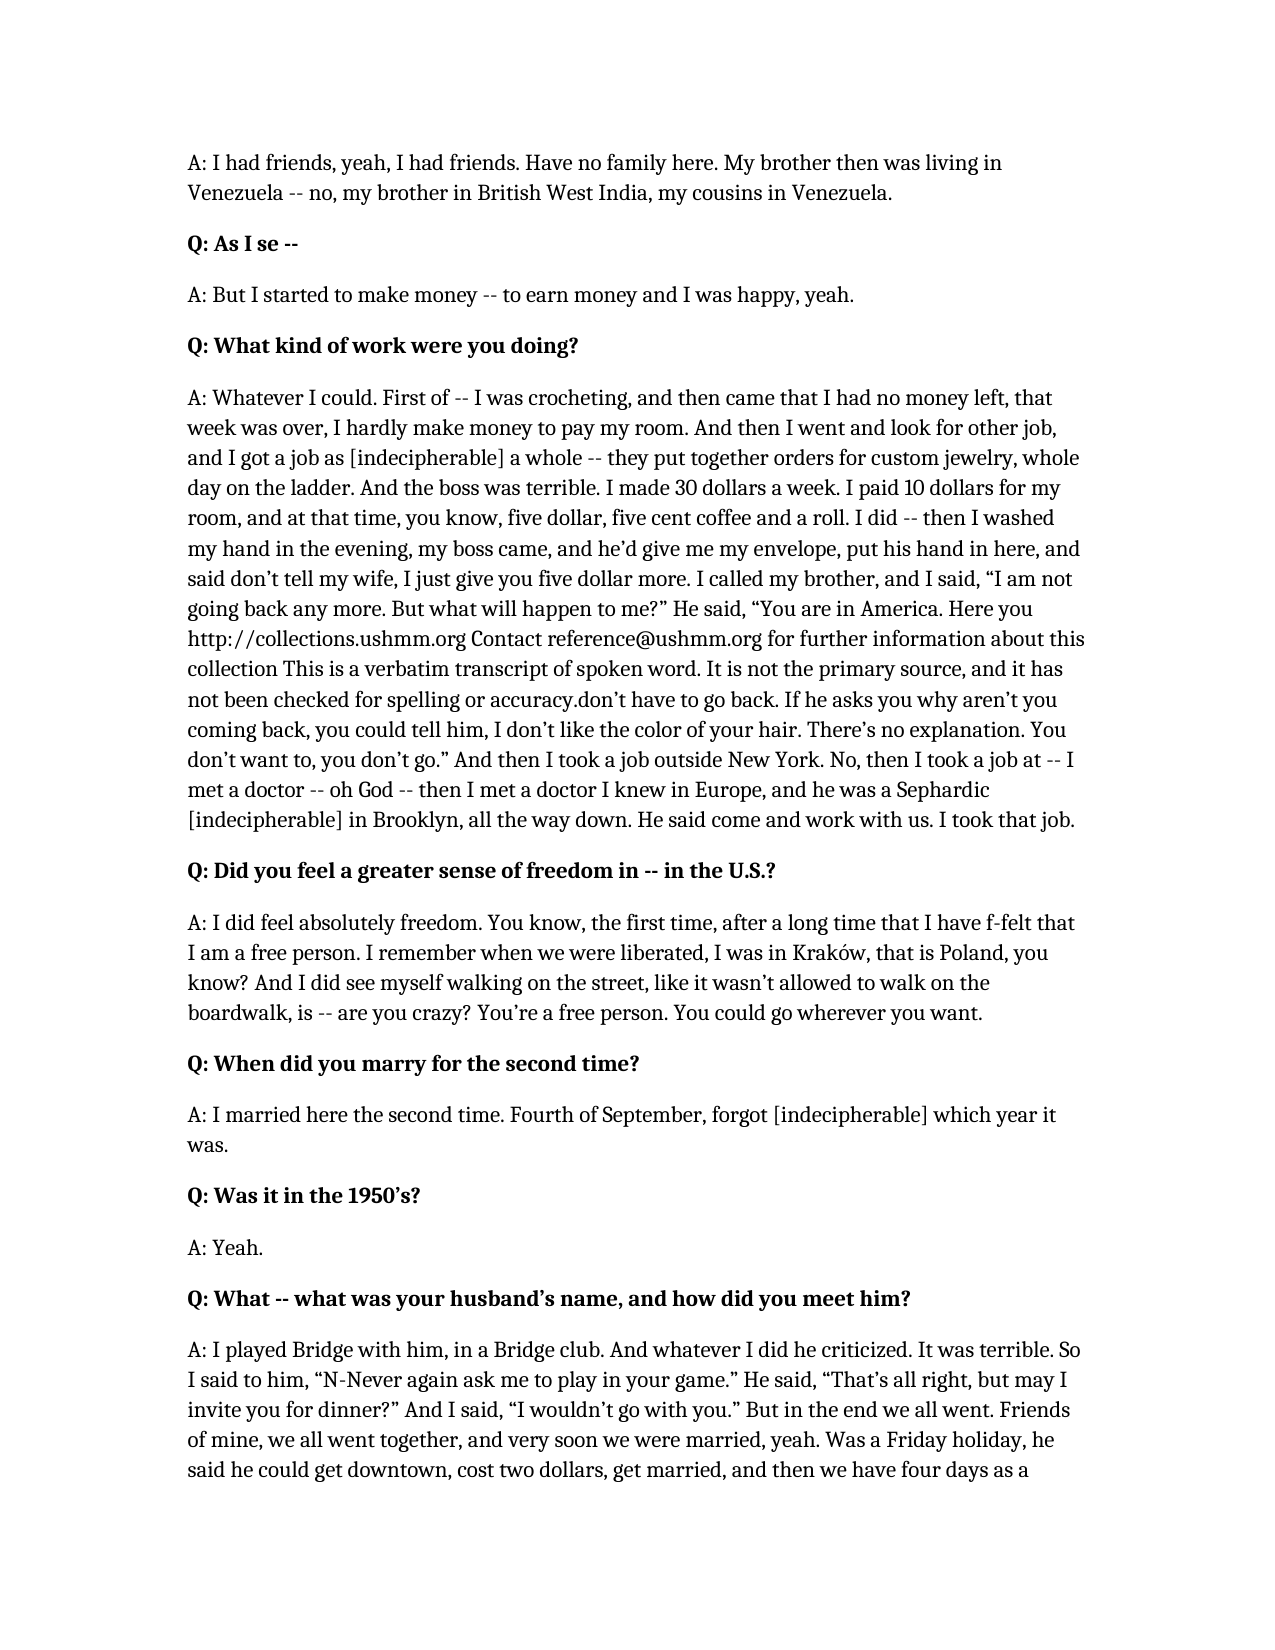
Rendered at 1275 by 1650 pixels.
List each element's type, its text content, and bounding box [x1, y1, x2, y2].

text A: I did feel absolutely freedom. You know, the first time, after a long time that I have f-felt that I am a free person. I remember when we were liberated, I was in Kraków, that is Poland, you know? And I did see myself walking on the street, like it wasn’t allowed to walk on the boardwalk, is -- are you crazy? You’re a free person. You could go wherever you want. [187, 909, 1087, 1026]
text Q: Did you feel a greater sense of freedom in -- in the U.S.? [187, 858, 1087, 885]
text A: I married here the second time. Fourth of September, forgot [indecipherable] which year it was. [187, 1102, 1087, 1159]
text Q: What kind of work were you doing? [187, 333, 1087, 360]
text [187, 1336, 1087, 1484]
text Q: As I se -- [187, 231, 1087, 258]
text Q: When did you marry for the second time? [187, 1051, 1087, 1077]
text A: But I started to make money -- to earn money and I was happy, yeah. [187, 282, 1087, 309]
text A: Yeah. [187, 1234, 1087, 1261]
text Q: Was it in the 1950’s? [187, 1183, 1087, 1210]
text Q: What -- what was your husband’s name, and how did you meet him? [187, 1285, 1087, 1312]
text A: I had friends, yeah, I had friends. Have no family here. My brother then was living in Venezuela -- no, my brother in British West India, my cousins in Venezuela. [187, 150, 1087, 207]
text A: Whatever I could. First of -- I was crocheting, and then came that I had no money left, that week was over, I hardly make money to pay my room. And then I went and look for other job, and I got a job as [indecipherable] a whole -- they put together orders for custom jewelry, whole day on the ladder. And the boss was terrible. I made 30 dollars a week. I paid 10 dollars for my room, and at that time, you know, five dollar, five cent coffee and a roll. I did -- then I washed my hand in the evening, my boss came, and he’d give me my envelope, put his hand in here, and said don’t tell my wife, I just give you five dollar more. I called my brother, and I said, “I am not going back any more. But what will happen to me?” He said, “You are in America. Here you http://collections.ushmm.org Contact reference@ushmm.org for further information about this collection This is a verbatim transcript of spoken word. It is not the primary source, and it has not been checked for spelling or accuracy.don’t have to go back. If he asks you why aren’t you coming back, you could tell him, I don’t like the color of your hair. There’s no explanation. You don’t want to, you don’t go.” And then I took a job outside New York. No, then I took a job at -- I met a doctor -- oh God -- then I met a doctor I knew in Europe, and he was a Sephardic [indecipherable] in Brooklyn, all the way down. He said come and work with us. I took that job. [187, 384, 1087, 834]
